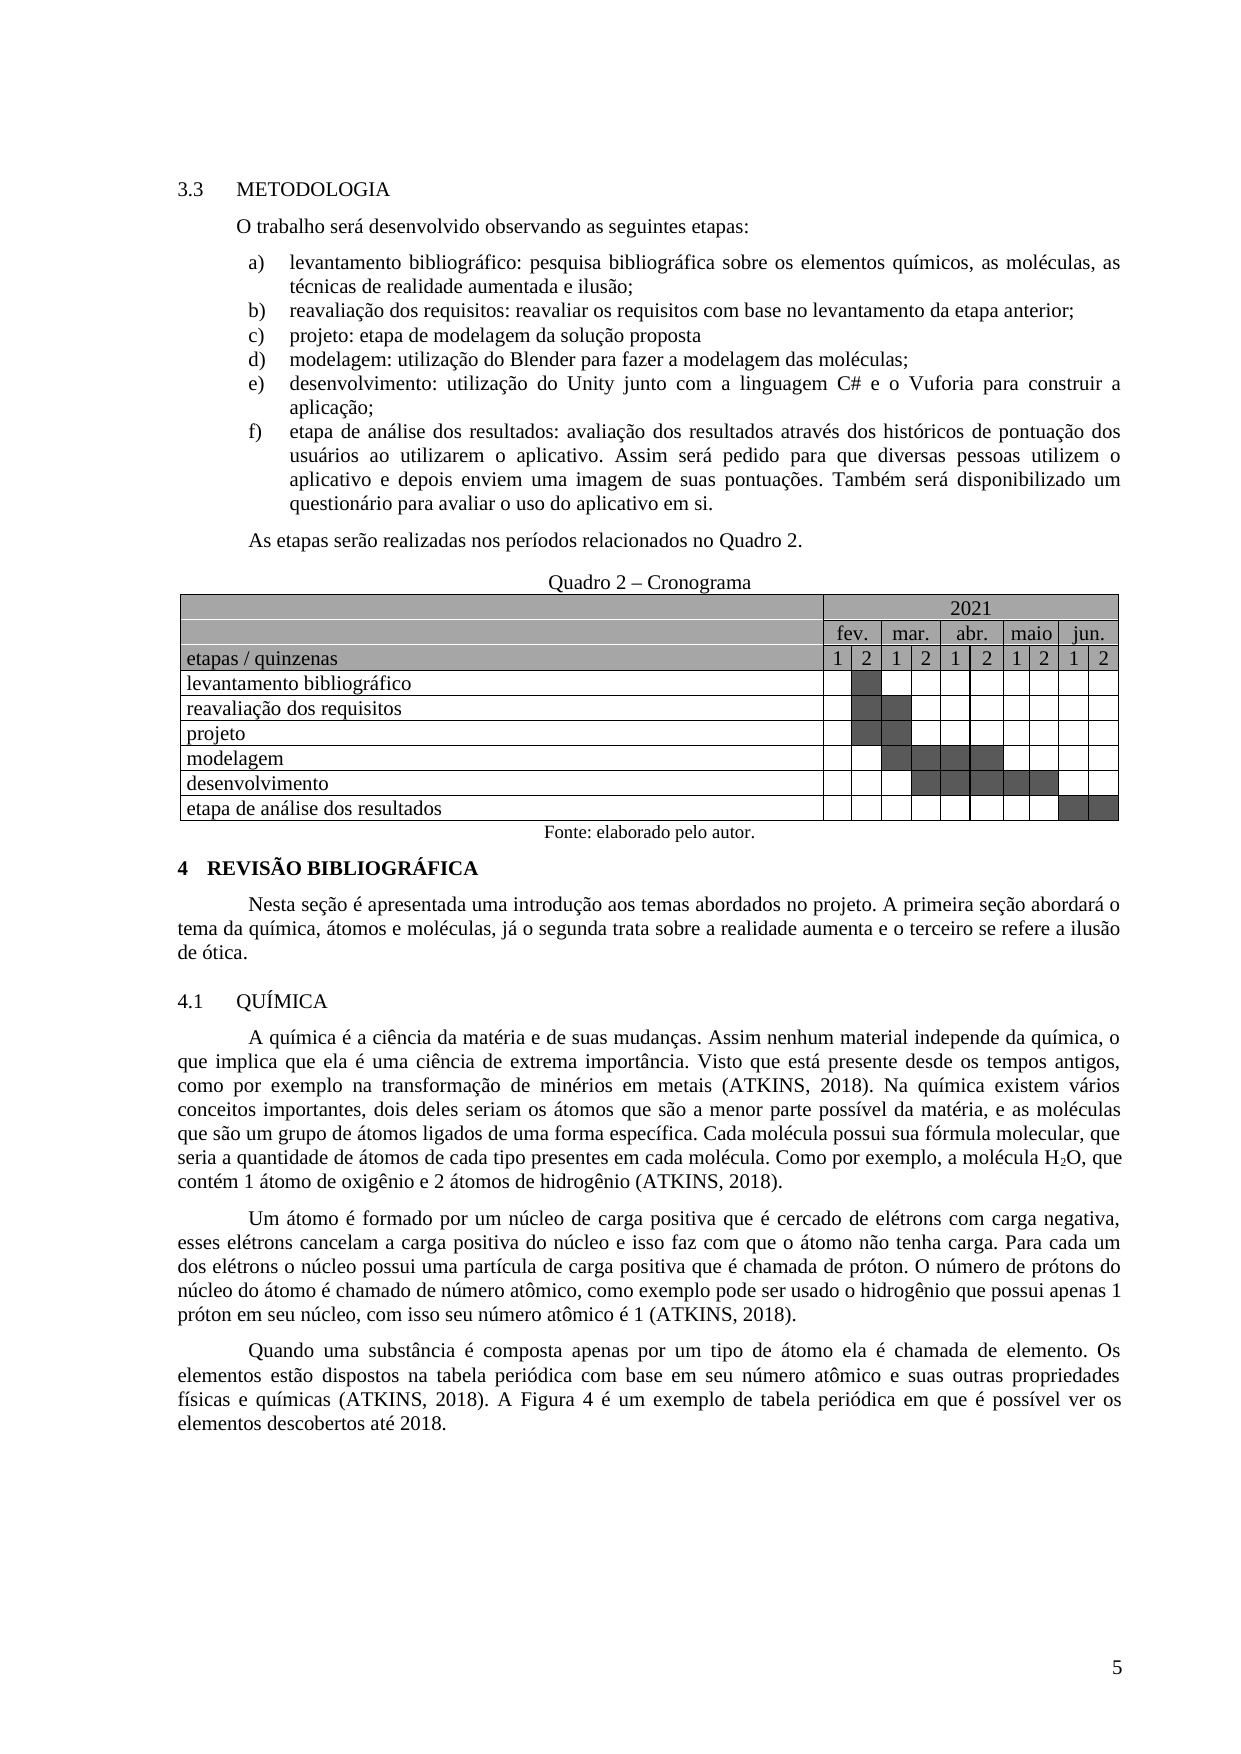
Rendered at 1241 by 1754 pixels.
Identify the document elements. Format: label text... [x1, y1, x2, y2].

table_cell fev. [824, 621, 881, 644]
table_cell [882, 671, 887, 695]
table_cell [882, 771, 911, 795]
table_cell etapas / quinzenas [181, 645, 823, 670]
table_cell [912, 796, 940, 820]
table_cell [912, 746, 940, 770]
table_cell [1059, 796, 1088, 820]
table_cell 1 [824, 646, 851, 670]
table_cell 2 [912, 646, 940, 670]
table_cell [1089, 696, 1118, 720]
table_cell [941, 671, 969, 695]
table_cell [852, 771, 881, 795]
text O trabalho será desenvolvido observando as seguintes etapas: [177, 214, 1122, 238]
table_cell [181, 620, 823, 644]
table_cell [1004, 696, 1029, 720]
table_cell [882, 796, 911, 820]
table_cell [941, 796, 969, 820]
table_cell [852, 746, 881, 770]
table_cell [1004, 746, 1029, 770]
table_cell [1030, 721, 1058, 745]
table_cell 2 [971, 646, 1003, 670]
table_cell [971, 746, 1003, 770]
table_cell [1030, 796, 1058, 820]
table_cell [971, 721, 1003, 745]
table_cell modelagem [181, 746, 823, 770]
table_cell 1 [1059, 646, 1088, 670]
text A química é a ciência da matéria e de suas mudanças. Assim nenhum material independe da química, o que implica que ela é uma ciência de extrema importância. Visto que está presente desde os tempos antigos, como por exemplo na transformação de minérios em metais (ATKINS, 2018). Na química existem vários conceitos importantes, dois deles seriam os átomos que são a menor parte possível da matéria, e as moléculas que são um grupo de átomos ligados de uma forma específica. Cada molécula possui sua fórmula molecular, que seria a quantidade de átomos de cada tipo presentes em cada molécula. Como por exemplo, a molécula H2O, que contém 1 átomo de oxigênio e 2 átomos de hidrogênio (ATKINS, 2018). [177, 1025, 1122, 1193]
table_cell [1089, 671, 1118, 695]
table_cell [971, 671, 1003, 695]
table_cell etapa de análise dos resultados [181, 796, 823, 820]
table_cell [1004, 771, 1029, 795]
table_cell [912, 771, 917, 795]
table_cell [941, 746, 969, 770]
table_cell [912, 721, 940, 745]
table_cell [1030, 696, 1058, 720]
text levantamento bibliográfico: pesquisa bibliográfica sobre os elementos químicos, as moléculas, as técnicas de realidade aumentada e ilusão; [248, 250, 1122, 298]
text Fonte: elaborado pelo autor. [177, 821, 1122, 843]
table_cell [1089, 721, 1118, 745]
table_cell maio [1004, 621, 1058, 644]
table_cell [1059, 696, 1088, 720]
table_cell [1030, 671, 1058, 695]
table_cell 1 [1004, 646, 1029, 670]
table_cell [824, 721, 851, 745]
table_cell 1 [941, 646, 969, 670]
subtitle METODOLOGIA [177, 177, 1122, 201]
table_cell [882, 721, 911, 745]
table_cell [824, 771, 851, 795]
table_cell jun. [1059, 621, 1118, 644]
text etapa de análise dos resultados: avaliação dos resultados através dos históricos de pontuação dos usuários ao utilizarem o aplicativo. Assim será pedido para que diversas pessoas utilizem o aplicativo e depois enviem uma imagem de suas pontuações. Também será disponibilizado um questionário para avaliar o uso do aplicativo em si. [248, 419, 1122, 515]
table_cell [935, 771, 940, 795]
table_cell [824, 696, 851, 720]
table_cell [1059, 771, 1088, 795]
table_cell [882, 696, 911, 720]
table_cell [852, 696, 881, 720]
table_cell [912, 696, 940, 720]
table_cell [852, 671, 858, 695]
table_cell desenvolvimento [181, 771, 823, 795]
table_cell [852, 721, 881, 745]
table_cell [882, 746, 911, 770]
table_cell [1089, 796, 1118, 820]
table_cell [824, 796, 851, 820]
text desenvolvimento: utilização do Unity junto com a linguagem C# e o Vuforia para construir a aplicação; [248, 371, 1122, 419]
table_cell [905, 671, 911, 695]
table_cell [971, 696, 1003, 720]
table_cell [971, 796, 1003, 820]
table_cell [912, 671, 940, 695]
table_cell [941, 696, 969, 720]
table_cell [1059, 671, 1088, 695]
subtitle Química [177, 989, 1122, 1013]
text Quando uma substância é composta apenas por um tipo de átomo ela é chamada de elemento. Os elementos estão dispostos na tabela periódica com base em seu número atômico e suas outras propriedades físicas e químicas (ATKINS, 2018). A Figura 4 é um exemplo de tabela periódica em que é possível ver os elementos descobertos até 2018. [177, 1338, 1122, 1435]
table_cell [1089, 746, 1118, 770]
table_cell [1059, 746, 1088, 770]
table_cell reavaliação dos requisitos [181, 696, 823, 720]
table_cell 2 [1030, 646, 1058, 670]
table_cell [875, 671, 881, 695]
table_cell [1004, 721, 1029, 745]
table_header [181, 595, 823, 619]
text reavaliação dos requisitos: reavaliar os requisitos com base no levantamento da etapa anterior; [248, 298, 1122, 322]
table_cell 2 [852, 646, 881, 670]
text modelagem: utilização do Blender para fazer a modelagem das moléculas; [248, 347, 1122, 371]
table_cell [941, 721, 969, 745]
text projeto: etapa de modelagem da solução proposta [248, 322, 1122, 347]
table_cell [971, 771, 1003, 795]
table_cell [941, 771, 969, 795]
subtitle REVISÃO BIBLIOGRÁFICA [177, 855, 1122, 879]
table_cell [824, 746, 851, 770]
table_cell [1089, 771, 1118, 795]
table_cell projeto [181, 721, 823, 745]
text Um átomo é formado por um núcleo de carga positiva que é cercado de elétrons com carga negativa, esses elétrons cancelam a carga positiva do núcleo e isso faz com que o átomo não tenha carga. Para cada um dos elétrons o núcleo possui uma partícula de carga positiva que é chamada de próton. O número de prótons do núcleo do átomo é chamado de número atômico, como exemplo pode ser usado o hidrogênio que possui apenas 1 próton em seu núcleo, com isso seu número atômico é 1 (ATKINS, 2018). [177, 1206, 1122, 1326]
table_cell [852, 796, 881, 820]
table_cell mar. [882, 621, 940, 644]
table_cell [1004, 671, 1029, 695]
table_cell [1004, 796, 1029, 820]
text Nesta seção é apresentada uma introdução aos temas abordados no projeto. A primeira seção abordará o tema da química, átomos e moléculas, já o segunda trata sobre a realidade aumenta e o terceiro se refere a ilusão de ótica. [177, 891, 1122, 964]
table_cell [1059, 721, 1088, 745]
table_cell 2 [1089, 646, 1118, 670]
text As etapas serão realizadas nos períodos relacionados no Quadro 2. [177, 527, 1122, 552]
table_cell [1030, 746, 1058, 770]
table_cell levantamento bibliográfico [181, 671, 823, 695]
table_cell [824, 671, 851, 695]
table_header 2021 [824, 595, 1118, 619]
table_cell 1 [882, 646, 911, 670]
table_cell [1030, 771, 1058, 795]
table_cell abr. [941, 621, 1003, 644]
